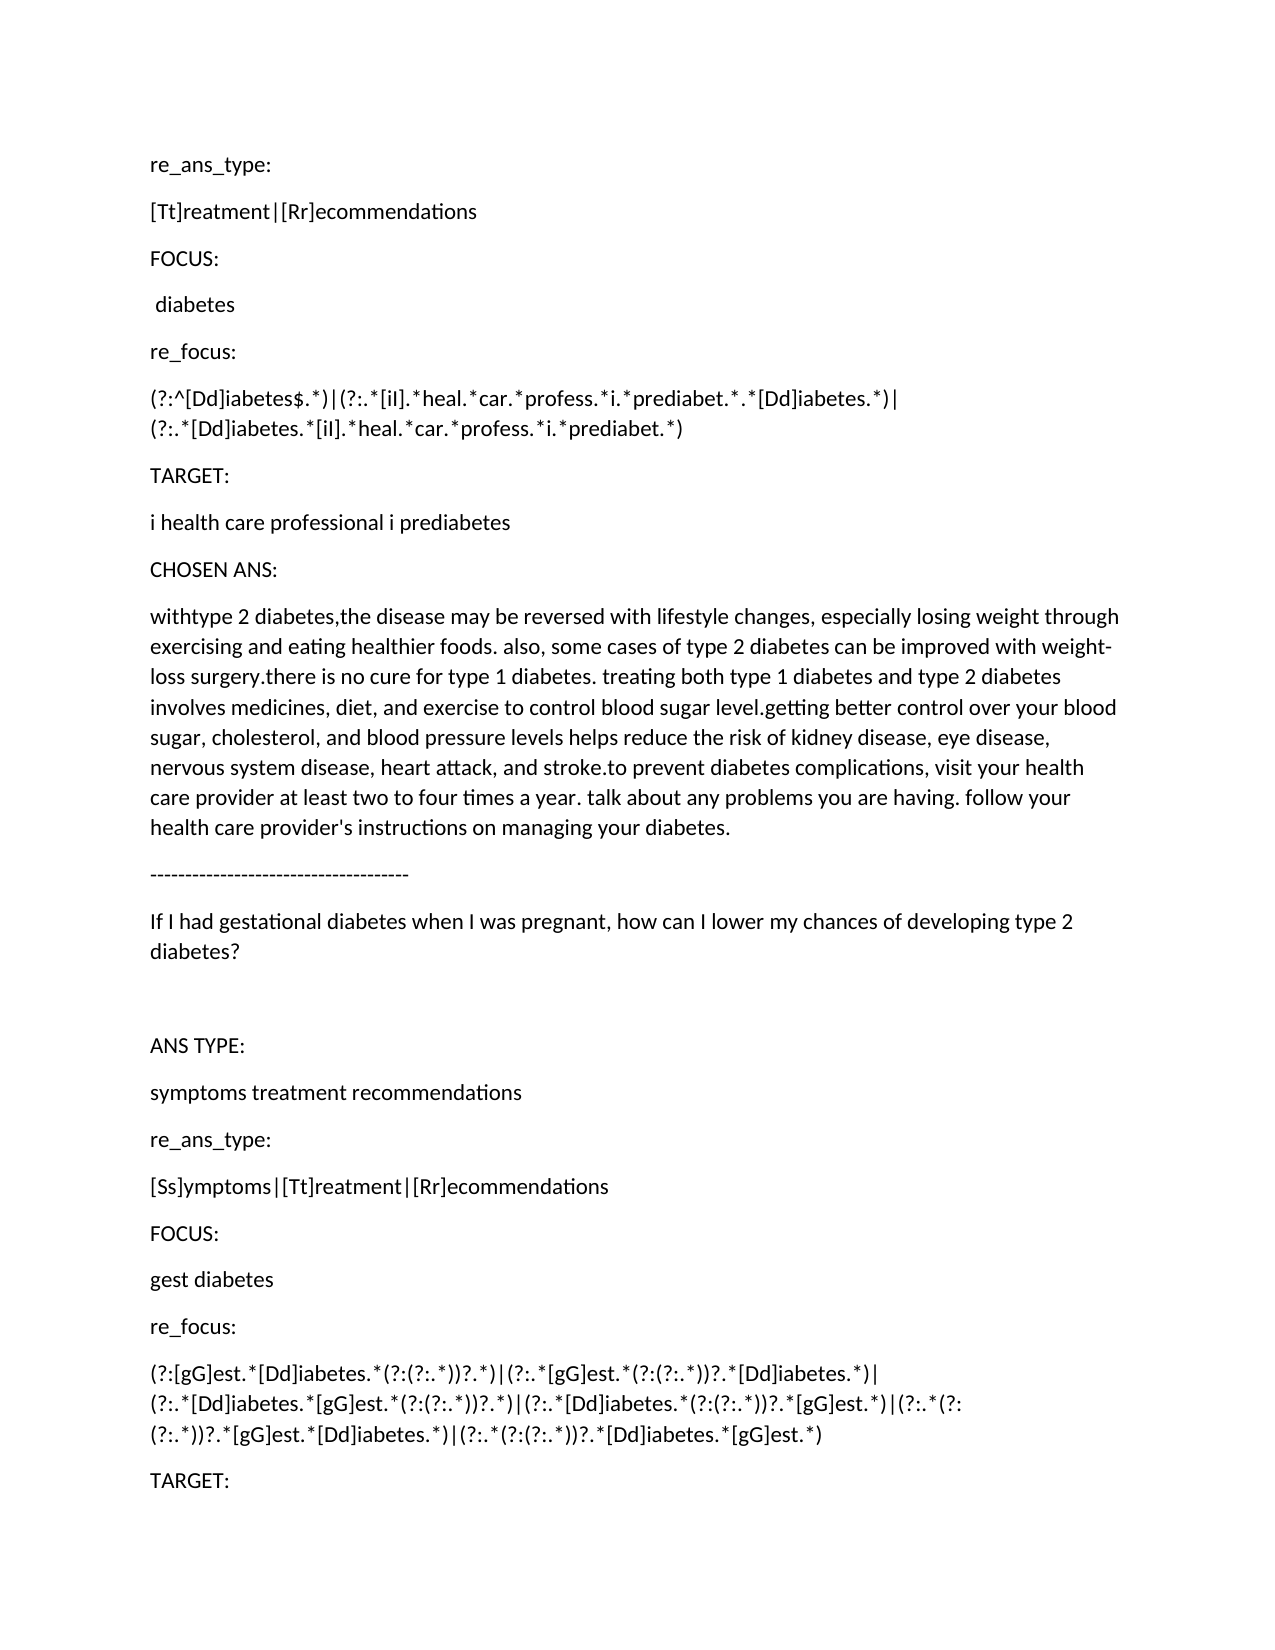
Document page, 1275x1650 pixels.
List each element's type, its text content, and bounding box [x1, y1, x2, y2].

text re_ans_type: [150, 1125, 1125, 1153]
text TARGET: [150, 461, 1125, 489]
text [Tt]reatment|[Rr]ecommendations [150, 197, 1125, 225]
text re_focus: [150, 1312, 1125, 1341]
text diabetes [150, 291, 1125, 319]
text FOCUS: [150, 244, 1125, 272]
text If I had gestational diabetes when I was pregnant, how can I lower my chances of developing type 2 diabetes? [150, 907, 1125, 966]
text withtype 2 diabetes,the disease may be reversed with lifestyle changes, especially losing weight through exercising and eating healthier foods. also, some cases of type 2 diabetes can be improved with weight-loss surgery.there is no cure for type 1 diabetes. treating both type 1 diabetes and type 2 diabetes involves medicines, diet, and exercise to control blood sugar level.getting better control over your blood sugar, cholesterol, and blood pressure levels helps reduce the risk of kidney disease, eye disease, nervous system disease, heart attack, and stroke.to prevent diabetes complications, visit your health care provider at least two to four times a year. talk about any problems you are having. follow your health care provider's instructions on managing your diabetes. [150, 602, 1125, 842]
text i health care professional i prediabetes [150, 508, 1125, 536]
text [Ss]ymptoms|[Tt]reatment|[Rr]ecommendations [150, 1172, 1125, 1200]
text gest diabetes [150, 1266, 1125, 1294]
text ------------------------------------- [150, 860, 1125, 888]
text re_focus: [150, 337, 1125, 366]
text ANS TYPE: [150, 1031, 1125, 1059]
text CHOSEN ANS: [150, 555, 1125, 583]
text (?:[gG]est.*[Dd]iabetes.*(?:(?:.*))?.*)|(?:.*[gG]est.*(?:(?:.*))?.*[Dd]iabetes.*)|(?:.*[Dd]iabetes.*[gG]est.*(?:(?:.*))?.*)|(?:.*[Dd]iabetes.*(?:(?:.*))?.*[gG]est.*)|(?:.*(?:(?:.*))?.*[gG]est.*[Dd]iabetes.*)|(?:.*(?:(?:.*))?.*[Dd]iabetes.*[gG]est.*) [150, 1359, 1125, 1448]
text symptoms treatment recommendations [150, 1078, 1125, 1106]
text FOCUS: [150, 1219, 1125, 1247]
text (?:^[Dd]iabetes$.*)|(?:.*[iI].*heal.*car.*profess.*i.*prediabet.*.*[Dd]iabetes.*)|(?:.*[Dd]iabetes.*[iI].*heal.*car.*profess.*i.*prediabet.*) [150, 384, 1125, 443]
text TARGET: [150, 1467, 1125, 1495]
text re_ans_type: [150, 150, 1125, 178]
